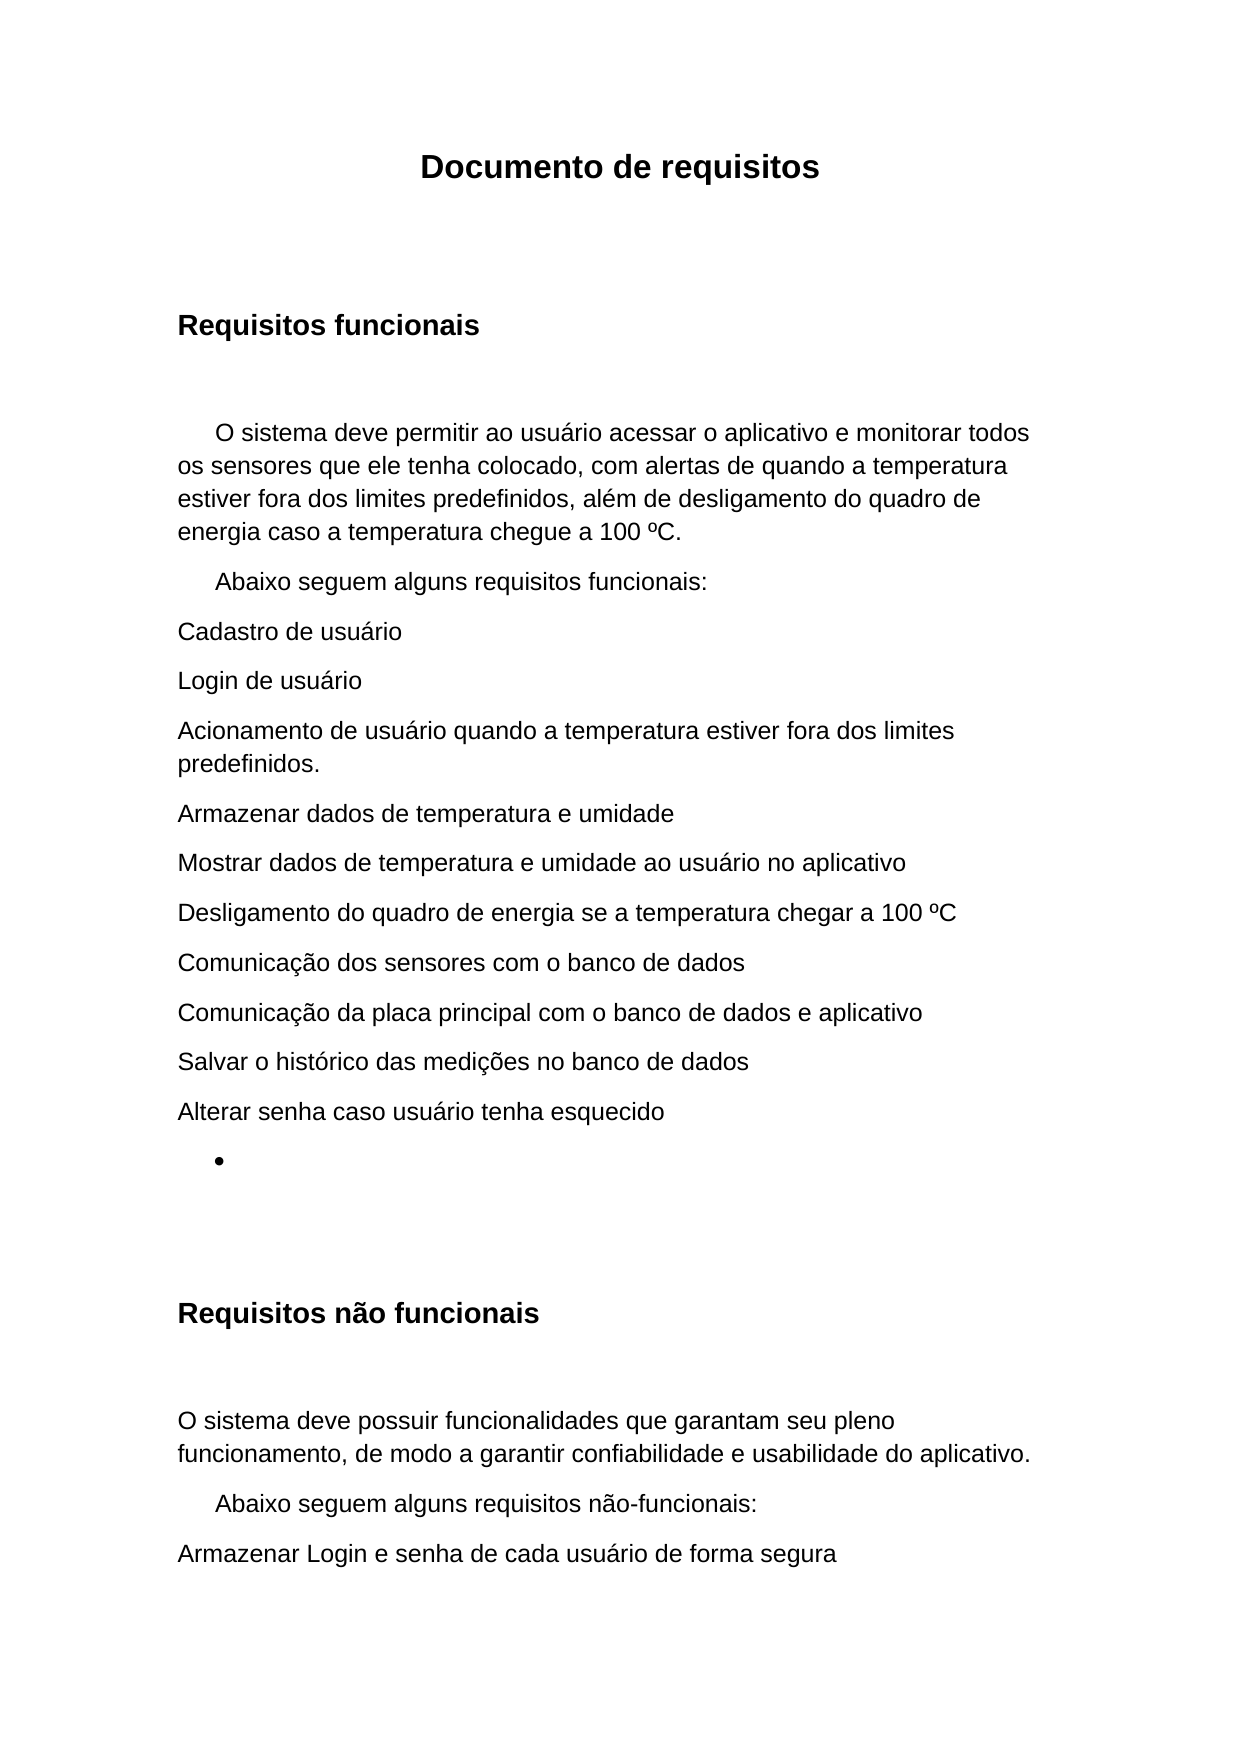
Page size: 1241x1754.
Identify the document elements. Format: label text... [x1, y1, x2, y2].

text Requisitos não funcionais [177, 1296, 1063, 1329]
text Login de usuário [177, 666, 1063, 695]
text Abaixo seguem alguns requisitos funcionais: [177, 567, 1063, 596]
text O sistema deve permitir ao usuário acessar o aplicativo e monitorar todos os sensores que ele tenha colocado, com alertas de quando a temperatura estiver fora dos limites predefinidos, além de desligamento do quadro de energia caso a temperatura chegue a 100 ºC. [177, 418, 1063, 546]
text Requisitos funcionais [177, 308, 1063, 341]
text Mostrar dados de temperatura e umidade ao usuário no aplicativo [177, 848, 1063, 877]
text Documento de requisitos [177, 148, 1063, 186]
text O sistema deve possuir funcionalidades que garantam seu pleno funcionamento, de modo a garantir confiabilidade e usabilidade do aplicativo. [177, 1406, 1063, 1468]
text Acionamento de usuário quando a temperatura estiver fora dos limites predefinidos. [177, 716, 1063, 778]
text Desligamento do quadro de energia se a temperatura chegar a 100 ºC [177, 898, 1063, 927]
text Armazenar dados de temperatura e umidade [177, 799, 1063, 827]
text Alterar senha caso usuário tenha esquecido [177, 1097, 1063, 1126]
text Abaixo seguem alguns requisitos não-funcionais: [177, 1489, 1063, 1518]
text Comunicação dos sensores com o banco de dados [177, 948, 1063, 977]
text Comunicação da placa principal com o banco de dados e aplicativo [177, 997, 1063, 1026]
text Cadastro de usuário [177, 617, 1063, 645]
text Salvar o histórico das medições no banco de dados [177, 1047, 1063, 1076]
text Armazenar Login e senha de cada usuário de forma segura [177, 1538, 1063, 1567]
